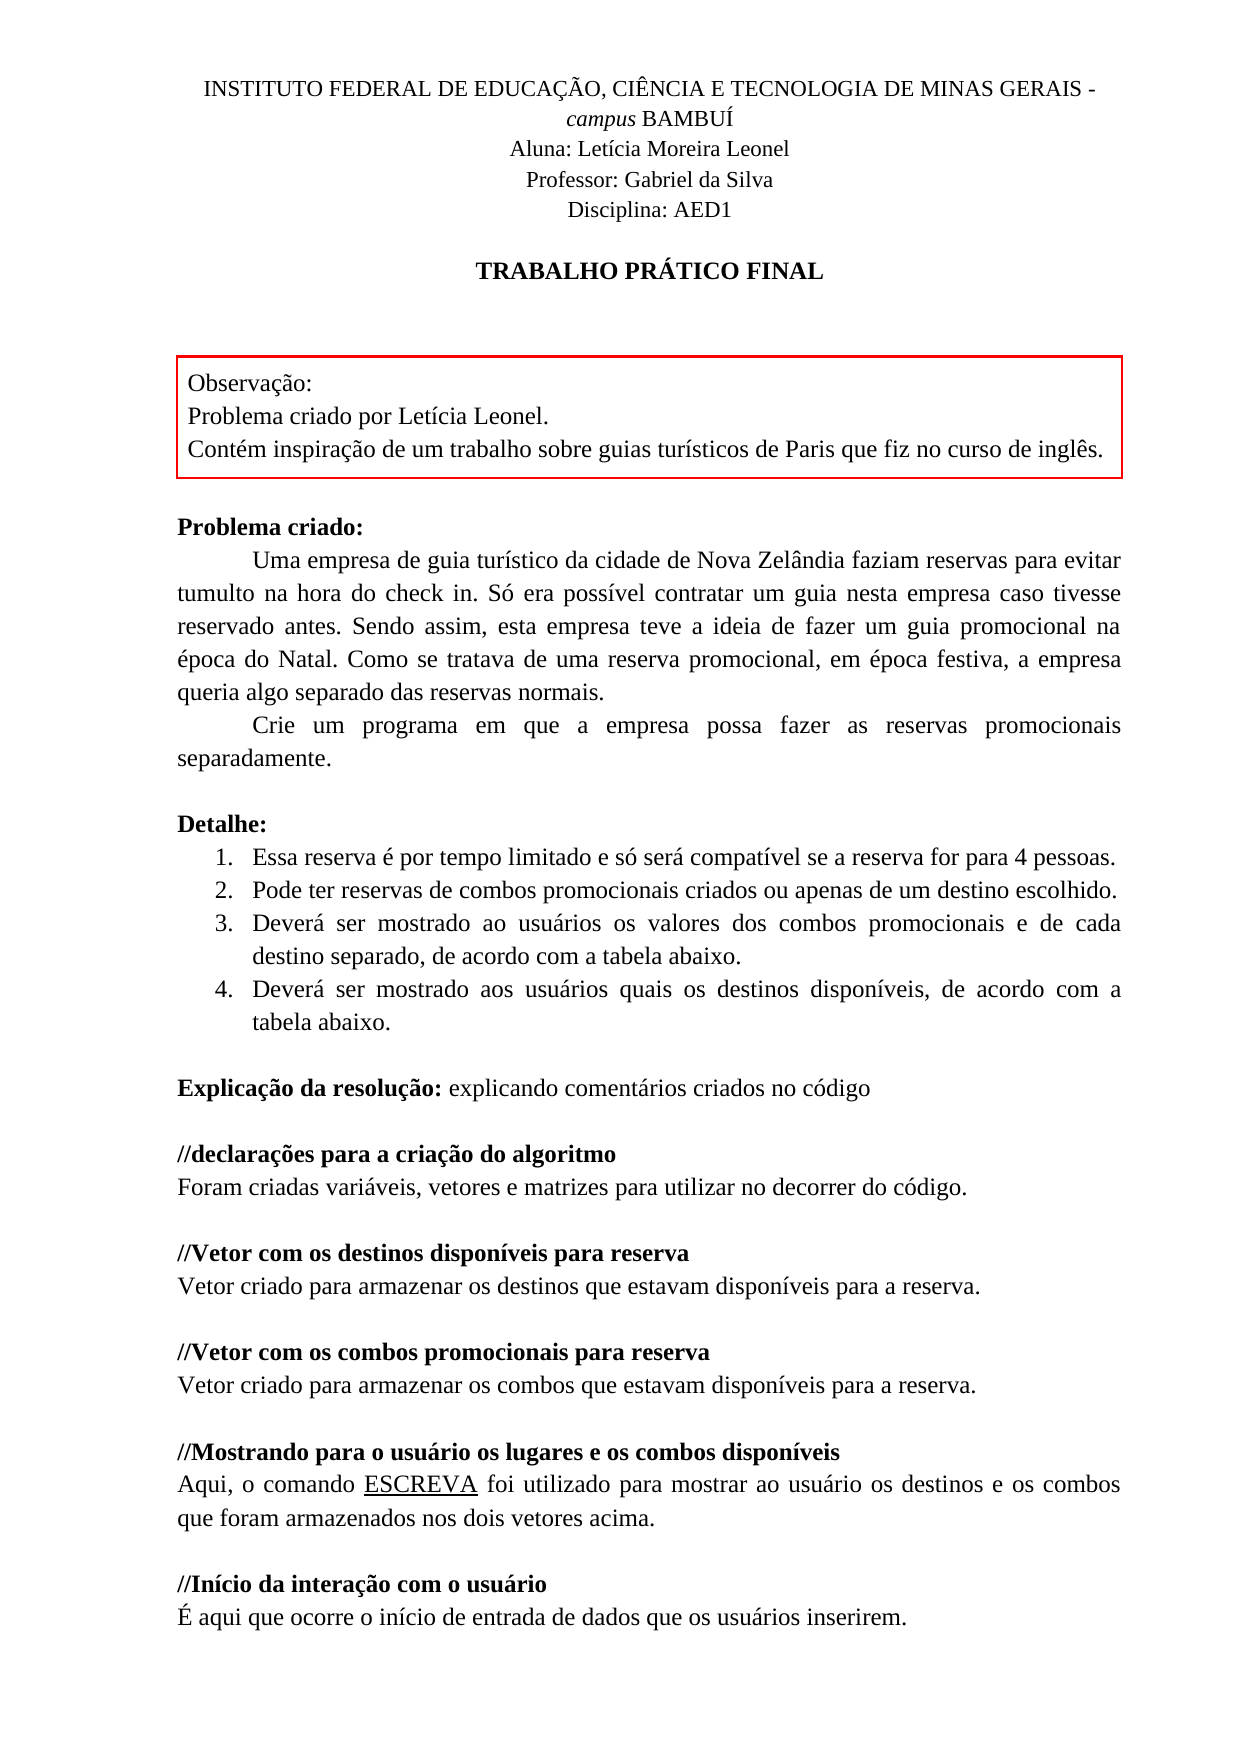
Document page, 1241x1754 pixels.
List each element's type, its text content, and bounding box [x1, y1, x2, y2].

text //Mostrando para o usuário os lugares e os combos disponíveis [177, 1437, 1122, 1465]
list Essa reserva é por tempo limitado e só será compatível se a reserva for para 4 pessoas. [214, 842, 1122, 871]
text Detalhe: [177, 809, 1122, 838]
list Pode ter reservas de combos promocionais criados ou apenas de um destino escolhido. [214, 875, 1122, 904]
text TRABALHO PRÁTICO FINAL [177, 256, 1122, 285]
text Vetor criado para armazenar os destinos que estavam disponíveis para a reserva. [177, 1271, 1122, 1300]
text É aqui que ocorre o início de entrada de dados que os usuários inserirem. [177, 1602, 1122, 1630]
text Explicação da resolução: explicando comentários criados no código [177, 1073, 1122, 1102]
list Deverá ser mostrado aos usuários quais os destinos disponíveis, de acordo com a tabela abaixo. [214, 974, 1122, 1036]
text Problema criado: [177, 512, 1122, 541]
text Crie um programa em que a empresa possa fazer as reservas promocionais separadamente. [177, 710, 1122, 772]
text //Vetor com os combos promocionais para reserva [177, 1337, 1122, 1366]
text Uma empresa de guia turístico da cidade de Nova Zelândia faziam reservas para evitar tumulto na hora do check in. Só era possível contratar um guia nesta empresa caso tivesse reservado antes. Sendo assim, esta empresa teve a ideia de fazer um guia promocional na época do Natal. Como se tratava de uma reserva promocional, em época festiva, a empresa queria algo separado das reservas normais. [177, 545, 1122, 706]
list Deverá ser mostrado ao usuários os valores dos combos promocionais e de cada destino separado, de acordo com a tabela abaixo. [214, 908, 1122, 970]
table_header Observação: Problema criado por Letícia Leonel. Contém inspiração de um trabalho sobre guias turísticos de Paris que fiz no curso de inglês. [178, 358, 1121, 477]
text //Início da interação com o usuário [177, 1569, 1122, 1597]
text Vetor criado para armazenar os combos que estavam disponíveis para a reserva. [177, 1371, 1122, 1399]
text //declarações para a criação do algoritmo [177, 1139, 1122, 1168]
text Foram criadas variáveis, vetores e matrizes para utilizar no decorrer do código. [177, 1172, 1122, 1201]
text Aqui, o comando ESCREVA foi utilizado para mostrar ao usuário os destinos e os combos que foram armazenados nos dois vetores acima. [177, 1469, 1122, 1531]
text //Vetor com os destinos disponíveis para reserva [177, 1238, 1122, 1267]
